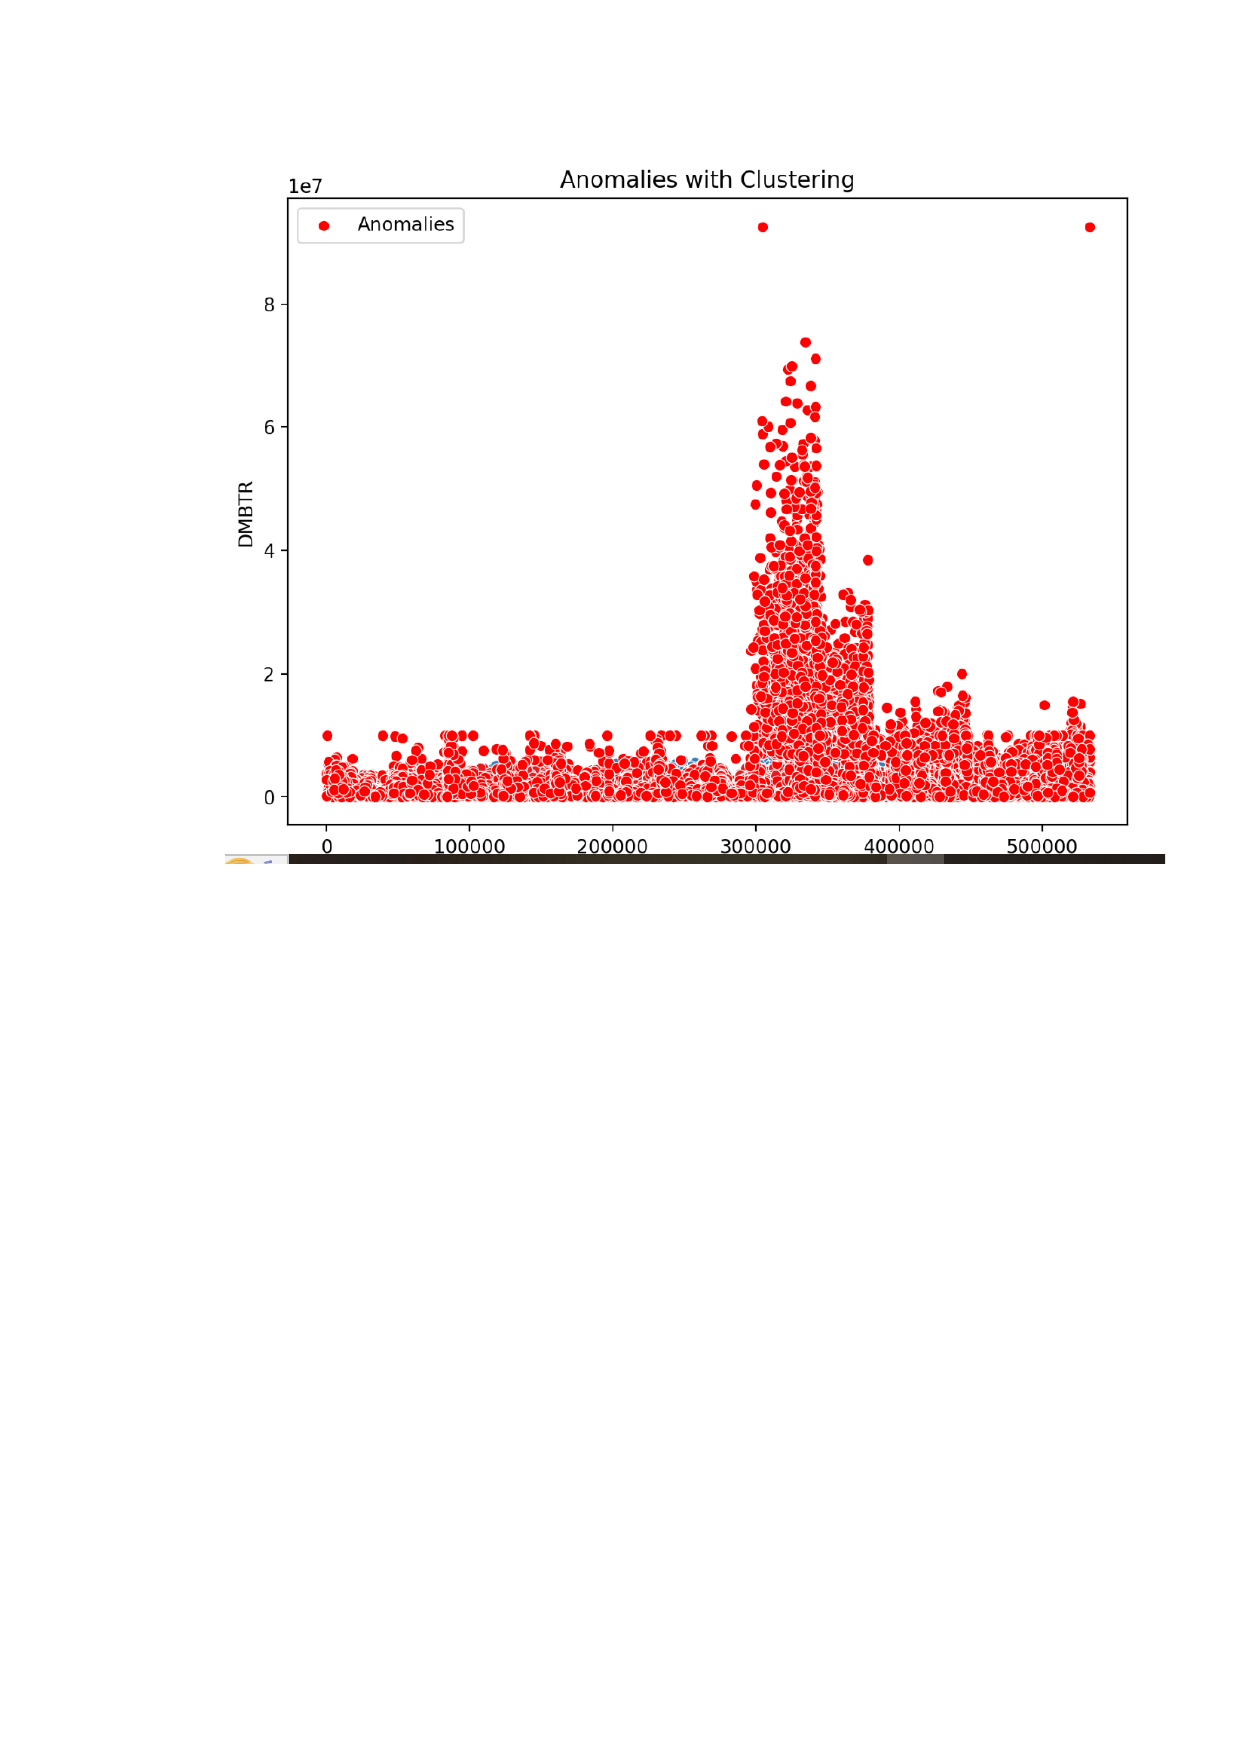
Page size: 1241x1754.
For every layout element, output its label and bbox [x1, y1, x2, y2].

picture [225, 150, 1166, 864]
